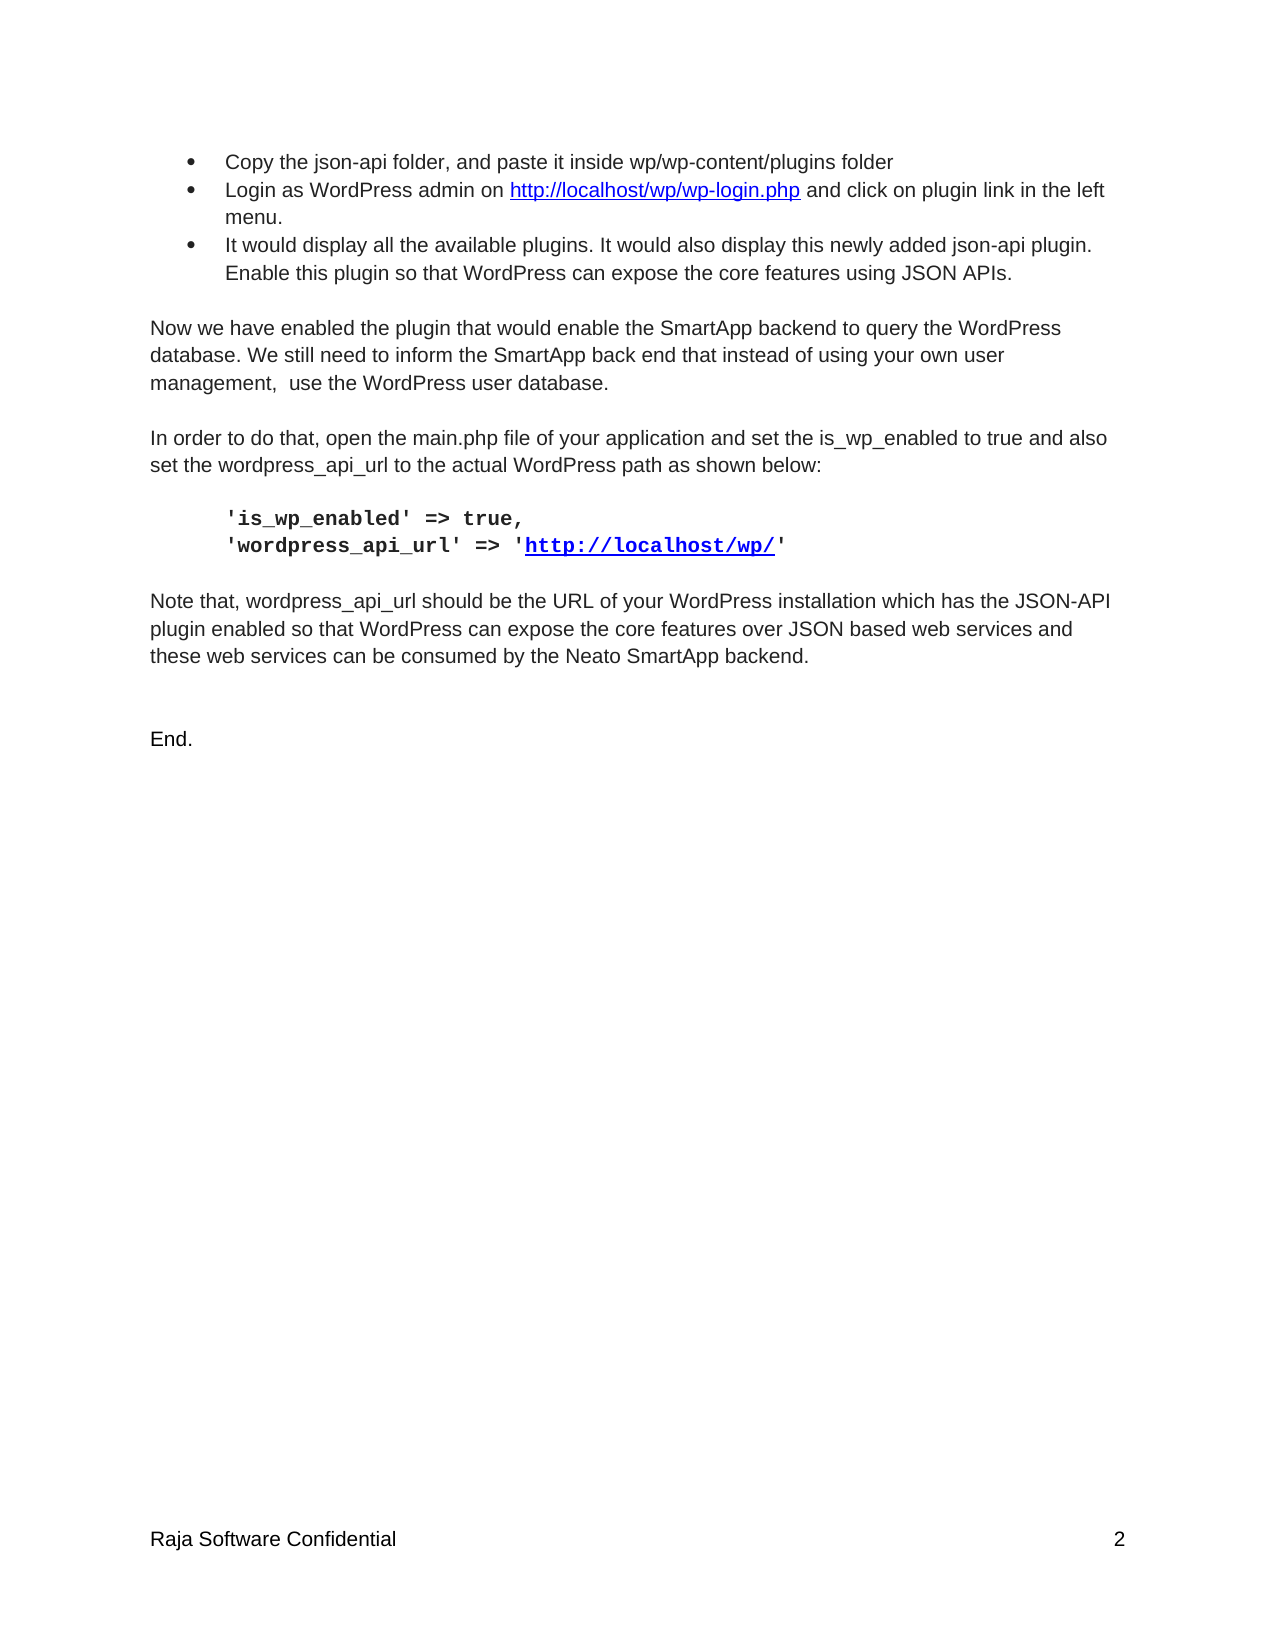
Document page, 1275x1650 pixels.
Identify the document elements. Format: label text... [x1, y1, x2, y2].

text Note that, wordpress_api_url should be the URL of your WordPress installation which has the JSON-API plugin enabled so that WordPress can expose the core features over JSON based web services and these web services can be consumed by the Neato SmartApp backend. [150, 589, 1125, 668]
text 'is_wp_enabled' => true, [225, 508, 1125, 531]
list Copy the json-api folder, and paste it inside wp/wp-content/plugins folder [187, 150, 1125, 174]
list Login as WordPress admin on http://localhost/wp/wp-login.php and click on plugin link in the left menu. [187, 178, 1125, 229]
text In order to do that, open the main.php file of your application and set the is_wp_enabled to true and also set the wordpress_api_url to the actual WordPress path as shown below: [150, 425, 1125, 477]
text Now we have enabled the plugin that would enable the SmartApp backend to query the WordPress database. We still need to inform the SmartApp back end that instead of using your own user management, use the WordPress user database. [150, 315, 1125, 394]
text 'wordpress_api_url' => 'http://localhost/wp/' [225, 535, 1125, 559]
list It would display all the available plugins. It would also display this newly added json-api plugin. Enable this plugin so that WordPress can expose the core features using JSON APIs. [187, 233, 1125, 284]
text End. [150, 727, 1125, 751]
